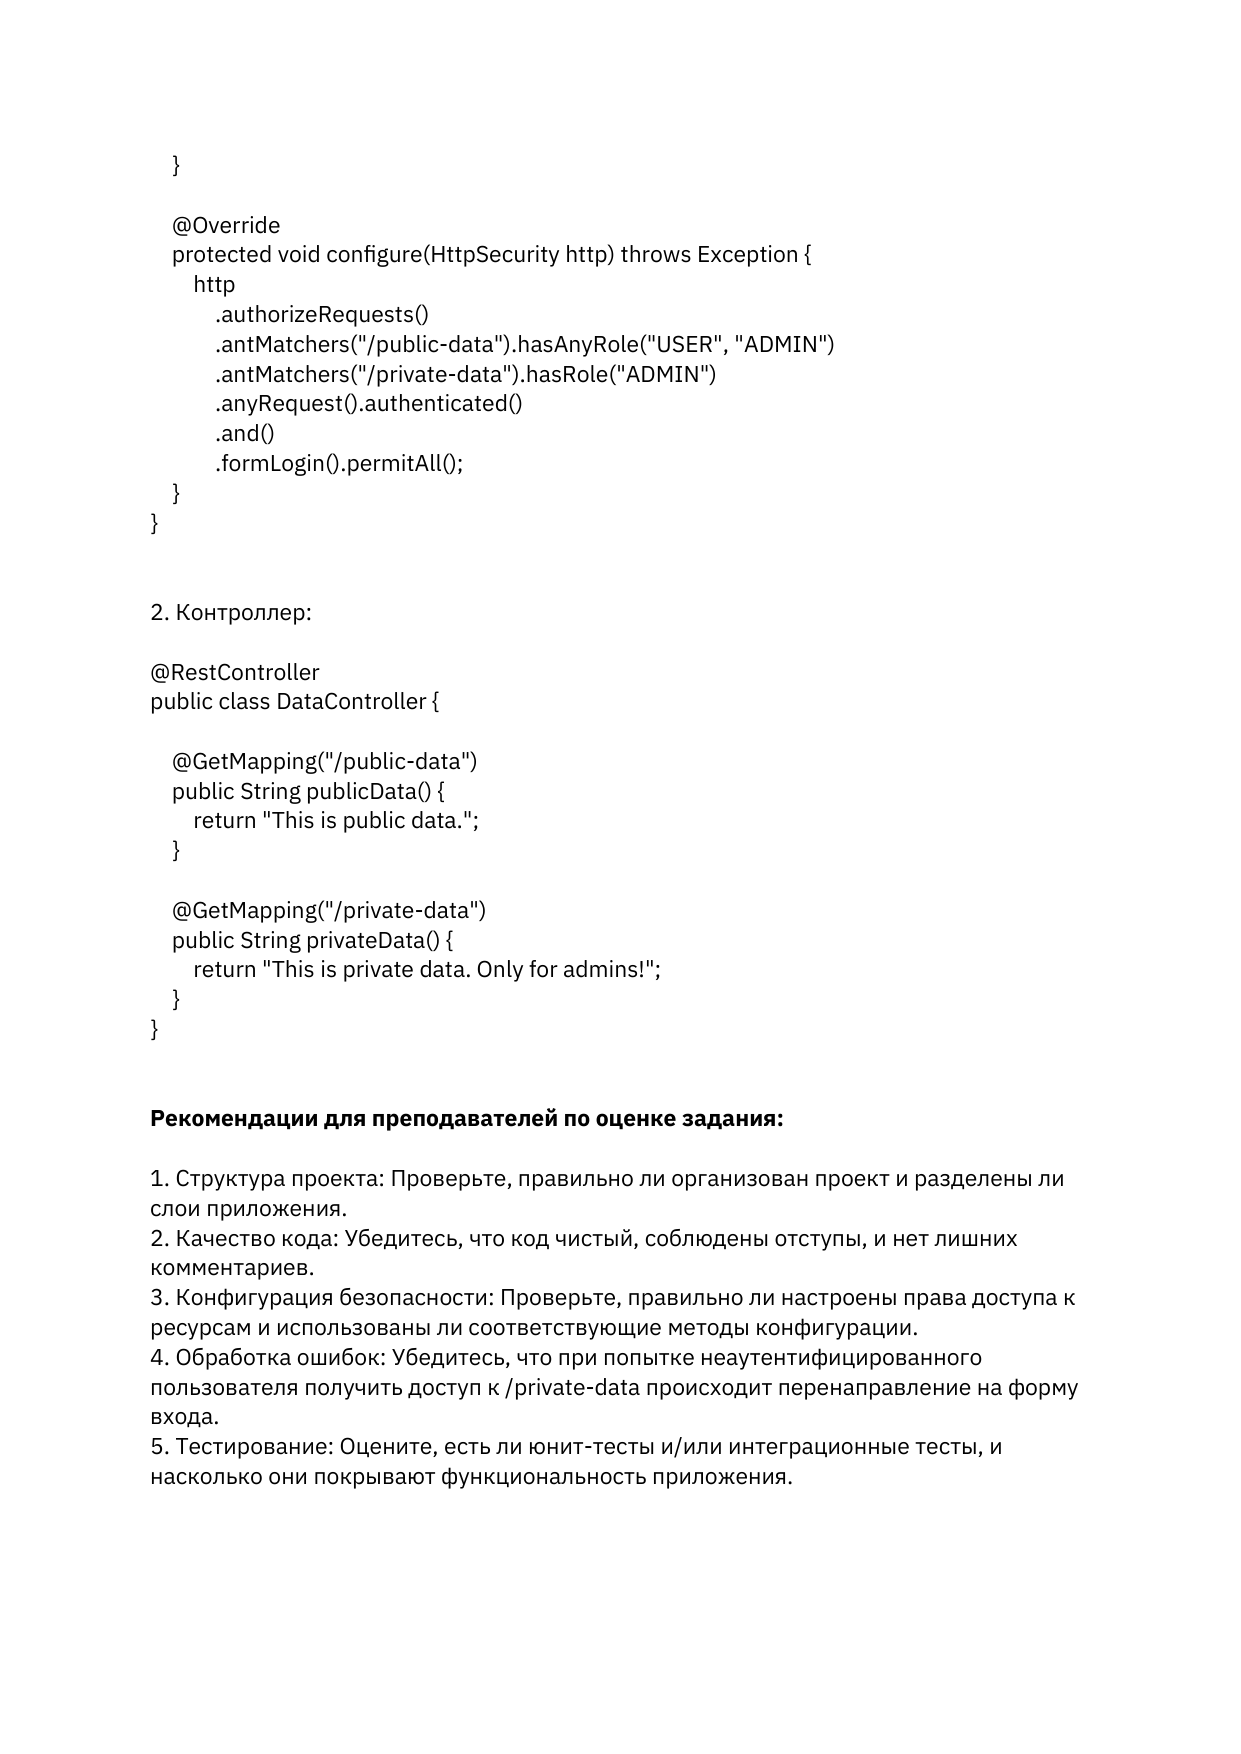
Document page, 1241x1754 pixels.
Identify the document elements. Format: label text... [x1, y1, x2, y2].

text 5. Тестирование: Оцените, есть ли юнит-тесты и/или интеграционные тесты, и насколько они покрывают функциональность приложения. [150, 1431, 1090, 1491]
text } [150, 835, 1090, 865]
text } [150, 1014, 1090, 1044]
text public String publicData() { [150, 776, 1090, 805]
text .formLogin().permitAll(); [150, 448, 1090, 478]
text .antMatchers("/public-data").hasAnyRole("USER", "ADMIN") [150, 329, 1090, 358]
text protected void configure(HttpSecurity http) throws Exception { [150, 239, 1090, 269]
text @GetMapping("/public-data") [150, 746, 1090, 776]
text 2. Качество кода: Убедитесь, что код чистый, соблюдены отступы, и нет лишних комментариев. [150, 1222, 1090, 1282]
text return "This is private data. Only for admins!"; [150, 954, 1090, 984]
text .authorizeRequests() [150, 299, 1090, 329]
text } [150, 150, 1090, 180]
text @GetMapping("/private-data") [150, 895, 1090, 924]
text 4. Обработка ошибок: Убедитесь, что при попытке неаутентифицированного пользователя получить доступ к /private-data происходит перенаправление на форму входа. [150, 1342, 1090, 1431]
text } [150, 507, 1090, 537]
text .and() [150, 418, 1090, 448]
text @Override [150, 209, 1090, 239]
text 2. Контроллер: [150, 597, 1090, 627]
text 3. Конфигурация безопасности: Проверьте, правильно ли настроены права доступа к ресурсам и использованы ли соответствующие методы конфигурации. [150, 1282, 1090, 1342]
text } [150, 478, 1090, 507]
text 1. Структура проекта: Проверьте, правильно ли организован проект и разделены ли слои приложения. [150, 1163, 1090, 1222]
text Рекомендации для преподавателей по оценке задания: [150, 1103, 1090, 1133]
text .anyRequest().authenticated() [150, 388, 1090, 418]
text http [150, 269, 1090, 299]
text .antMatchers("/private-data").hasRole("ADMIN") [150, 358, 1090, 388]
text @RestController [150, 656, 1090, 686]
text return "This is public data."; [150, 805, 1090, 835]
text } [150, 984, 1090, 1014]
text public class DataController { [150, 686, 1090, 716]
text public String privateData() { [150, 924, 1090, 954]
